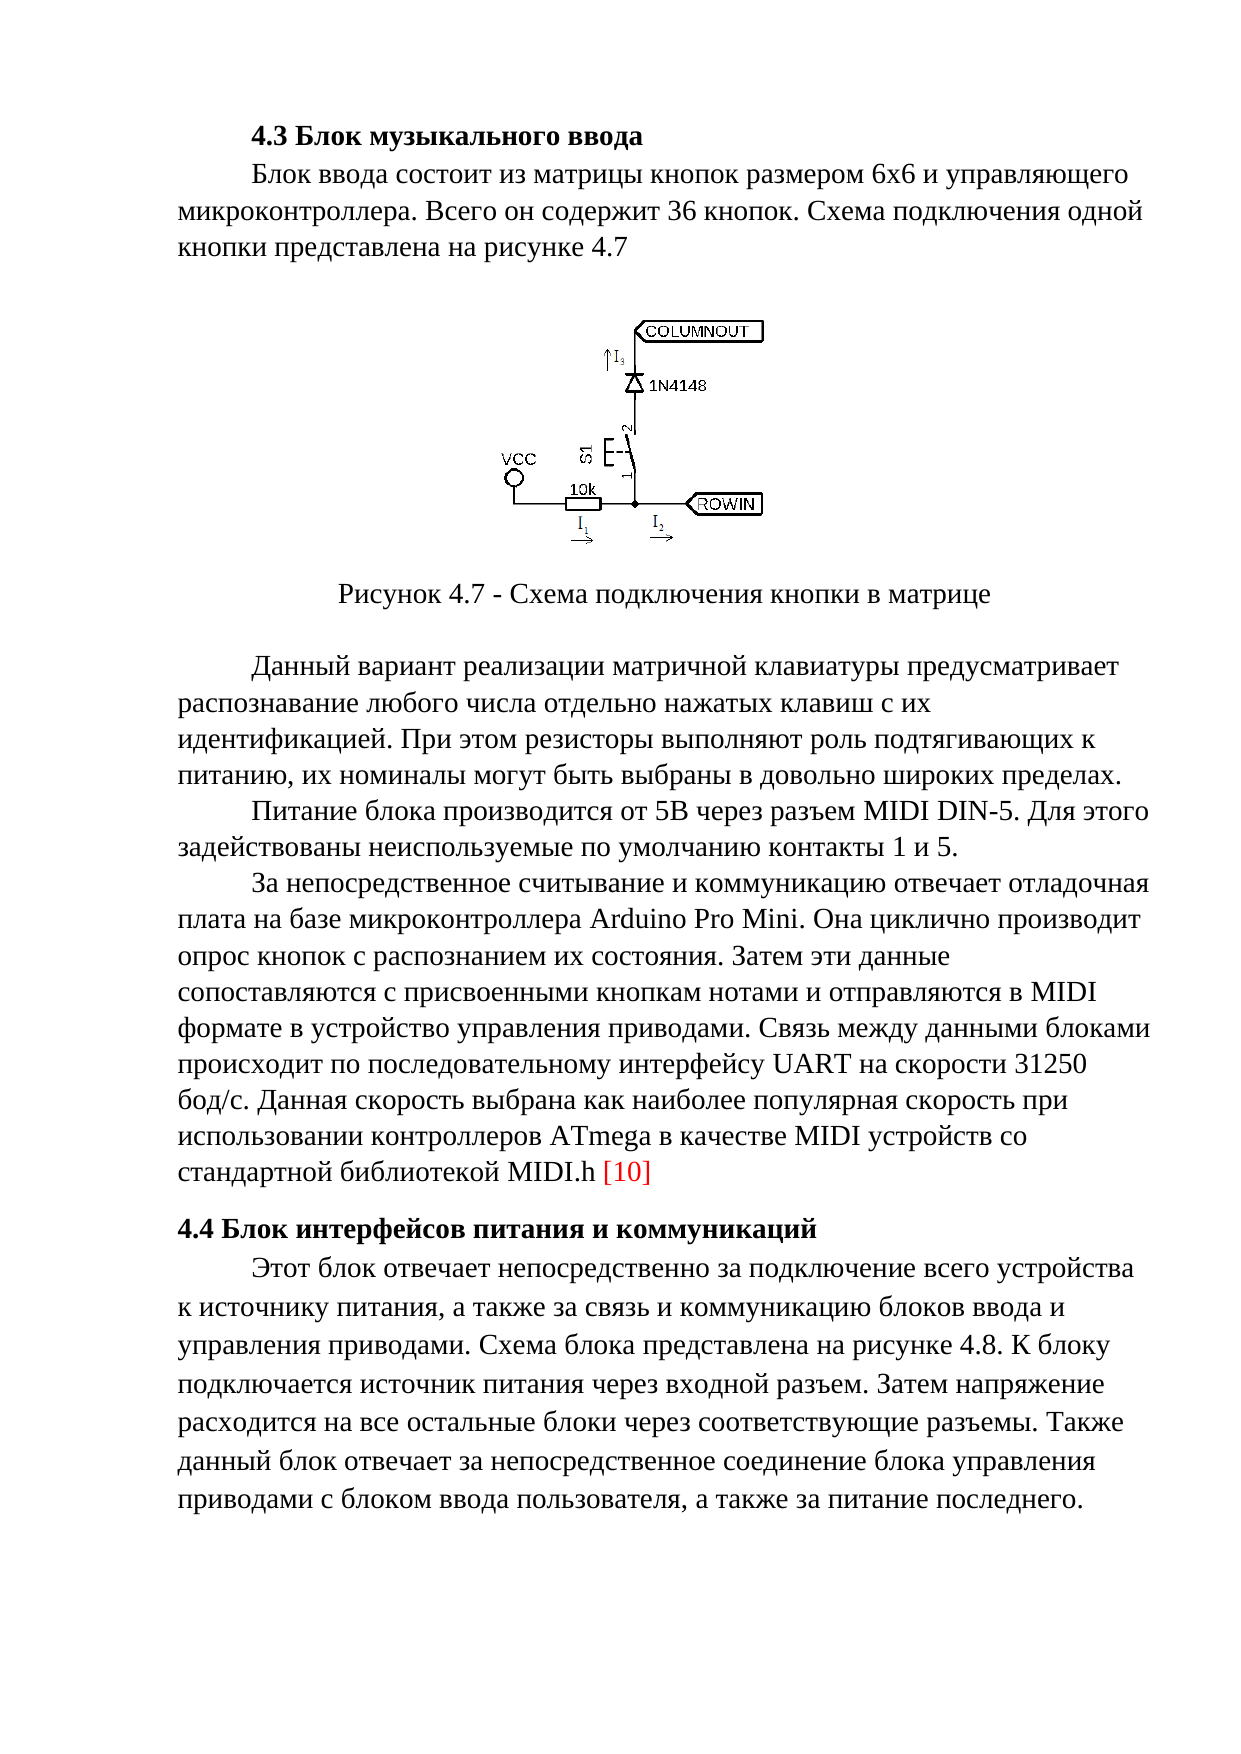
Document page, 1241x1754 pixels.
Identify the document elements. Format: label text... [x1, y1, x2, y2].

subtitle 4.4 Блок интерфейсов питания и коммуникаций [177, 1212, 1152, 1245]
text Этот блок отвечает непосредственно за подключение всего устройства к источнику питания, а также за связь и коммуникацию блоков ввода и управления приводами. Схема блока представлена на рисунке 4.8. К блоку подключается источник питания через входной разъем. Затем напряжение расходится на все остальные блоки через соответствующие разъемы. Также данный блок отвечает за непосредственное соединение блока управления приводами с блоком ввода пользователя, а также за питание последнего. [177, 1250, 1152, 1515]
picture [460, 301, 943, 574]
text Рисунок 4.7 - Схема подключения кнопки в матрице [177, 576, 1152, 610]
text За непосредственное считывание и коммуникацию отвечает отладочная плата на базе микроконтроллера Arduino Pro Mini. Она циклично производит опрос кнопок с распознанием их состояния. Затем эти данные сопоставляются с присвоенными кнопкам нотами и отправляются в MIDI формате в устройство управления приводами. Связь между данными блоками происходит по последовательному интерфейсу UART на скорости 31250 бод/c. Данная скорость выбрана как наиболее популярная скорость при использовании контроллеров ATmega в качестве MIDI устройств со стандартной библиотекой MIDI.h [10] [177, 865, 1152, 1188]
text Данный вариант реализации матричной клавиатуры предусматривает распознавание любого числа отдельно нажатых клавиш с их идентификацией. При этом резисторы выполняют роль подтягивающих к питанию, их номиналы могут быть выбраны в довольно широких пределах. [177, 648, 1152, 791]
text Питание блока производится от 5В через разъем MIDI DIN-5. Для этого задействованы неиспользуемые по умолчанию контакты 1 и 5. [177, 793, 1152, 863]
subtitle 4.3 Блок музыкального ввода [177, 118, 1152, 152]
text Блок ввода состоит из матрицы кнопок размером 6x6 и управляющего микроконтроллера. Всего он содержит 36 кнопок. Схема подключения одной кнопки представлена на рисунке 4.7 [177, 157, 1152, 262]
